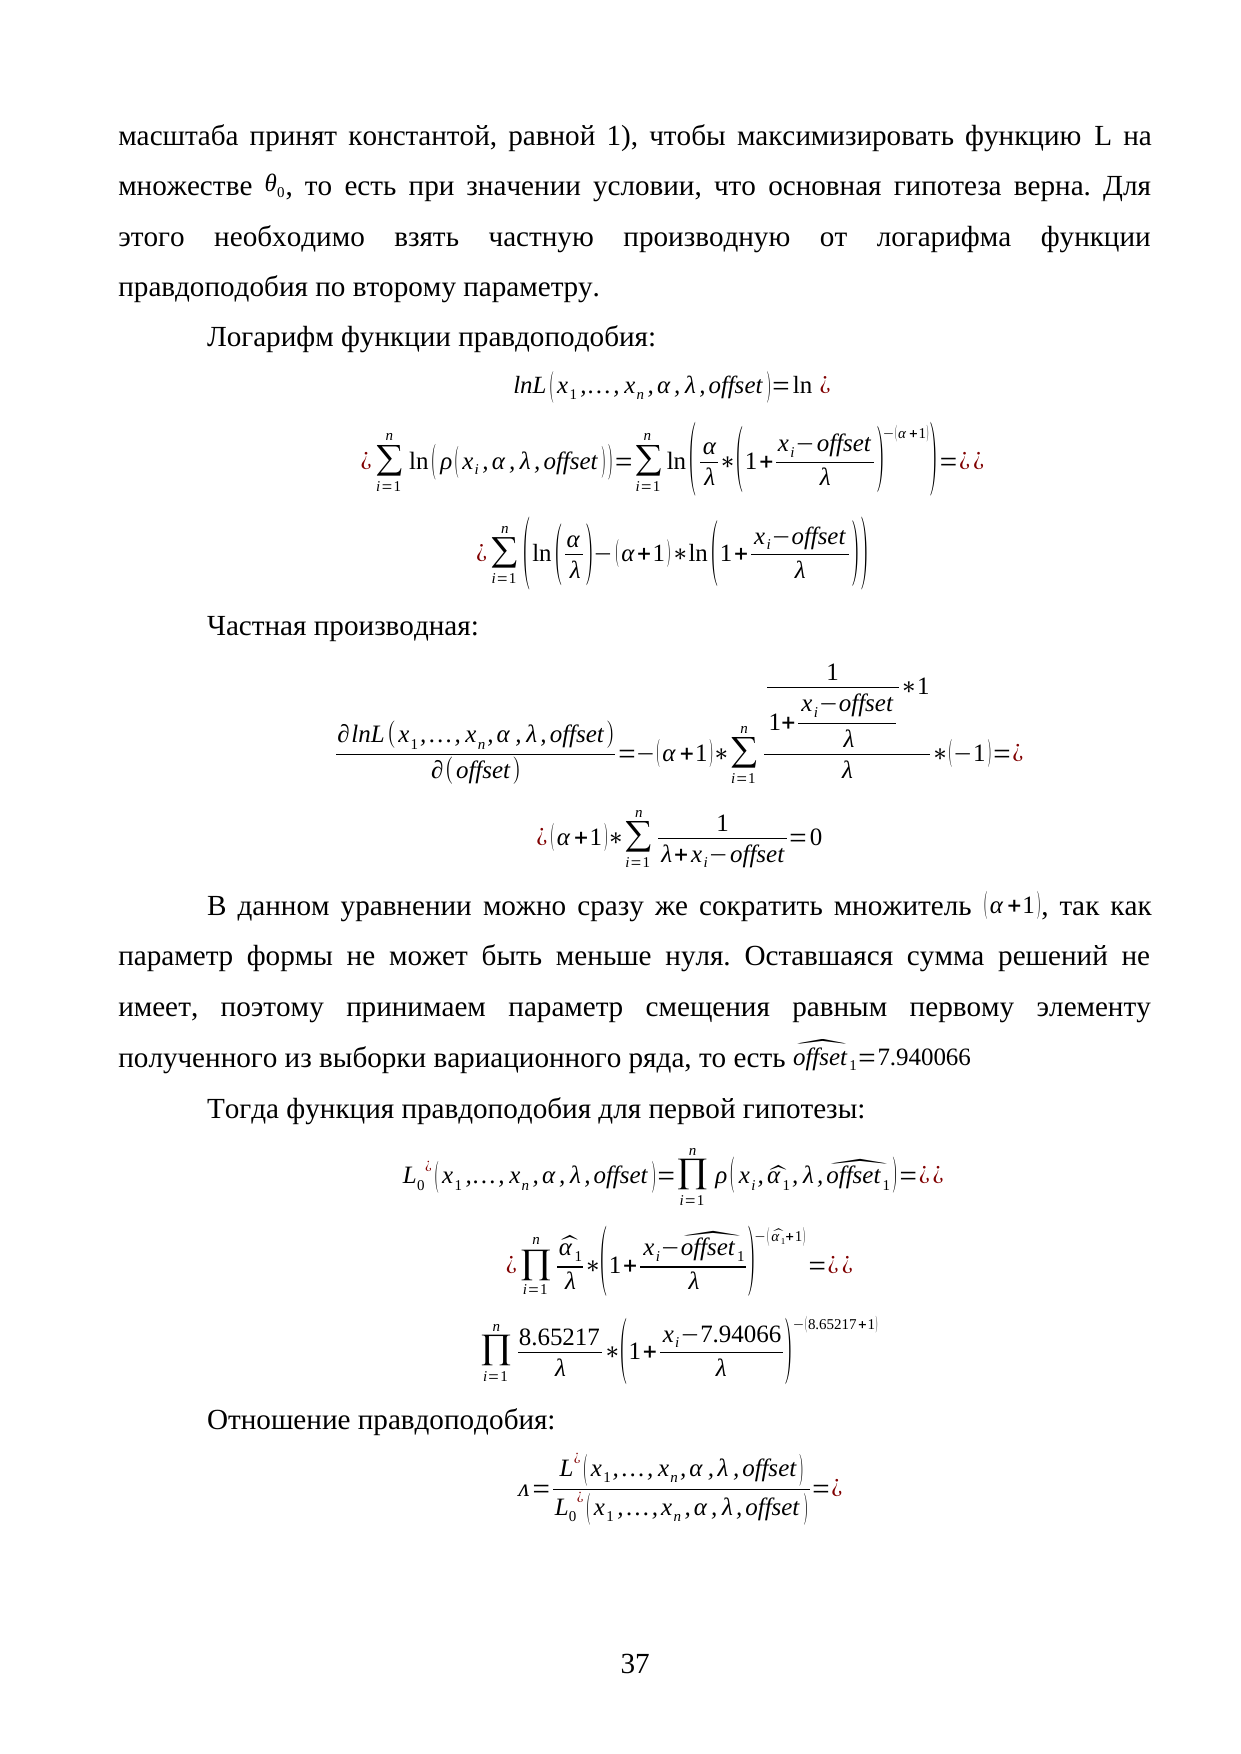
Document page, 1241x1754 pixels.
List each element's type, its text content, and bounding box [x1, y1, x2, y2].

text В данном уравнении можно сразу же сократить множитель , так как параметр формы не может быть меньше нуля. Оставшаяся сумма решений не имеет, поэтому принимаем параметр смещения равным первому элементу полученного из выборки вариационного ряда, то есть [118, 888, 1152, 1074]
text Тогда функция правдоподобия для первой гипотезы: [118, 1091, 1152, 1125]
text Частная производная: [118, 608, 1152, 642]
text Логарифм функции правдоподобия: [118, 319, 1152, 353]
text Отношение правдоподобия: [118, 1402, 1152, 1436]
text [118, 118, 1152, 303]
